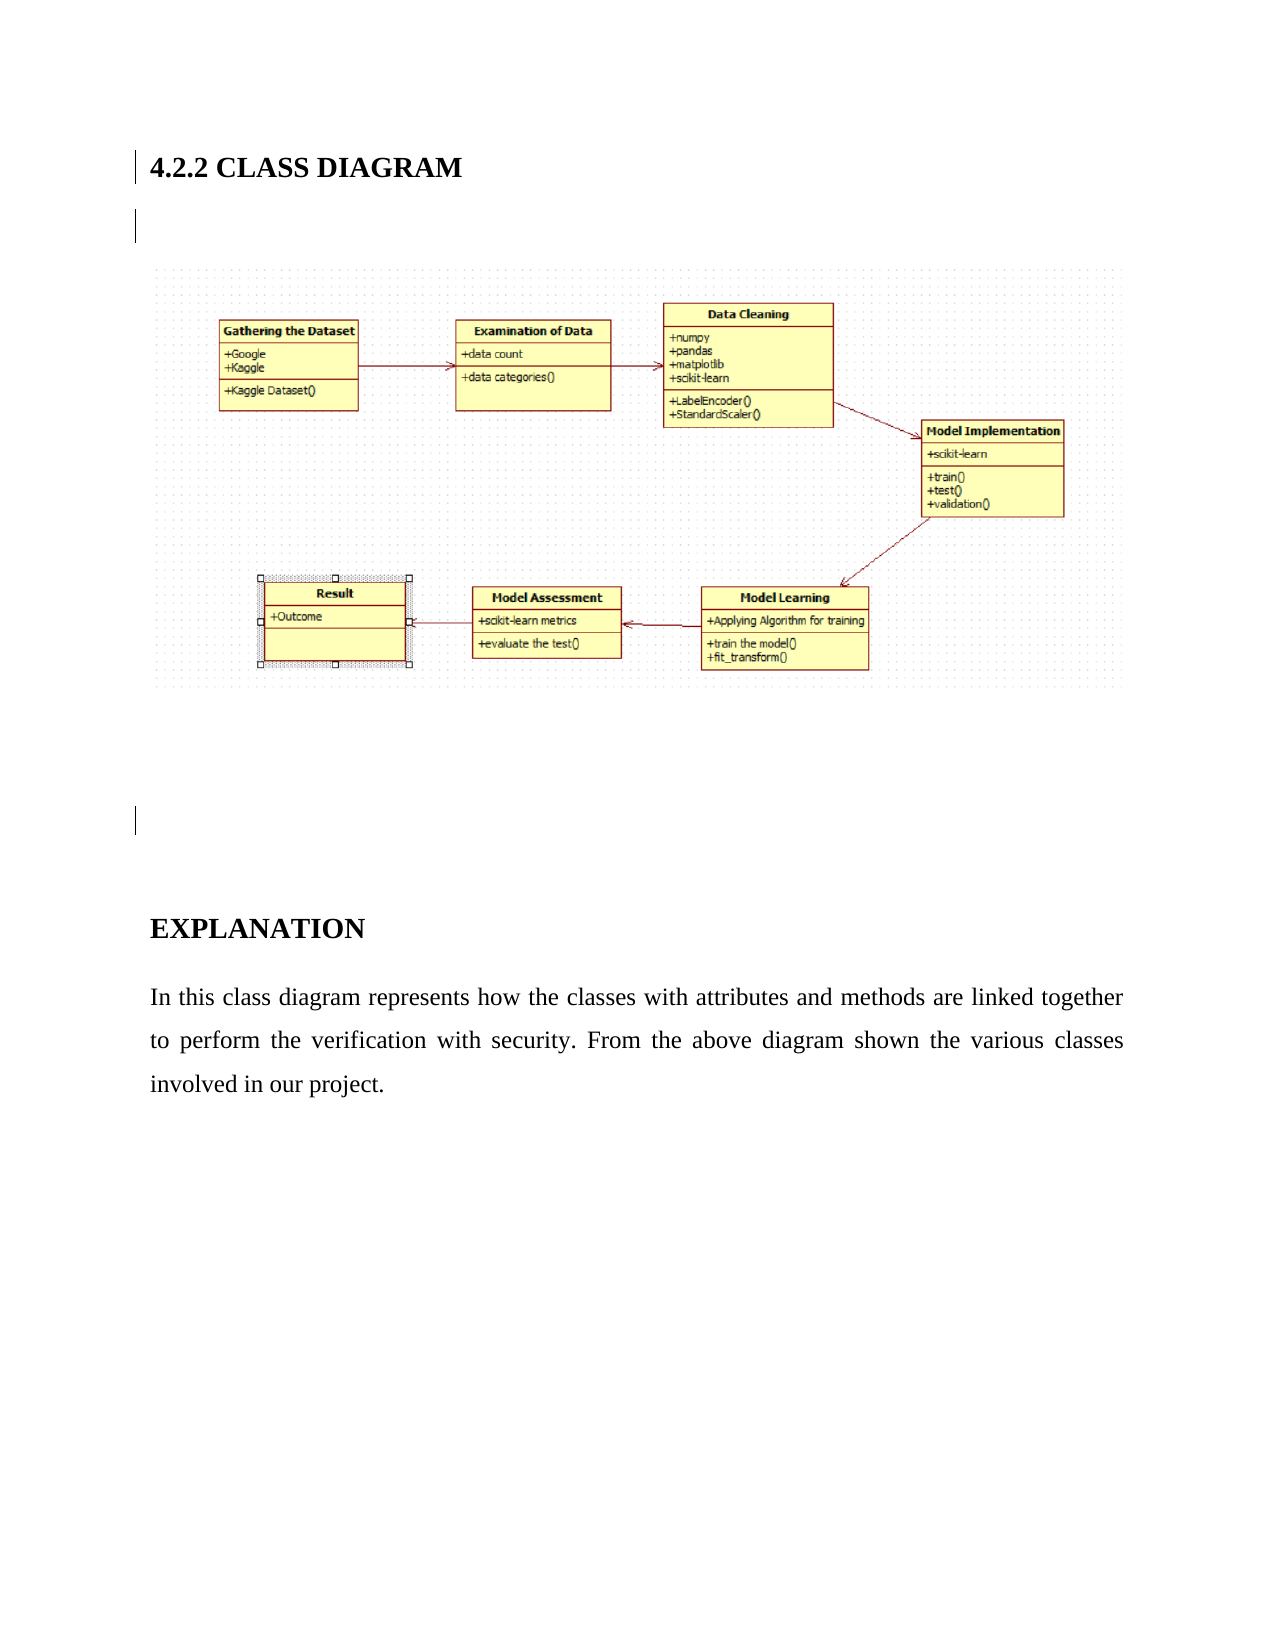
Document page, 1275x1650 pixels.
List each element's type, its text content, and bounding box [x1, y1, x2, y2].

text In this class diagram represents how the classes with attributes and methods are linked together to perform the verification with security. From the above diagram shown the various classes involved in our project. [150, 982, 1125, 1097]
text EXPLANATION [150, 911, 1125, 945]
picture [150, 268, 1122, 688]
text 4.2.2 CLASS DIAGRAM [150, 150, 1125, 183]
